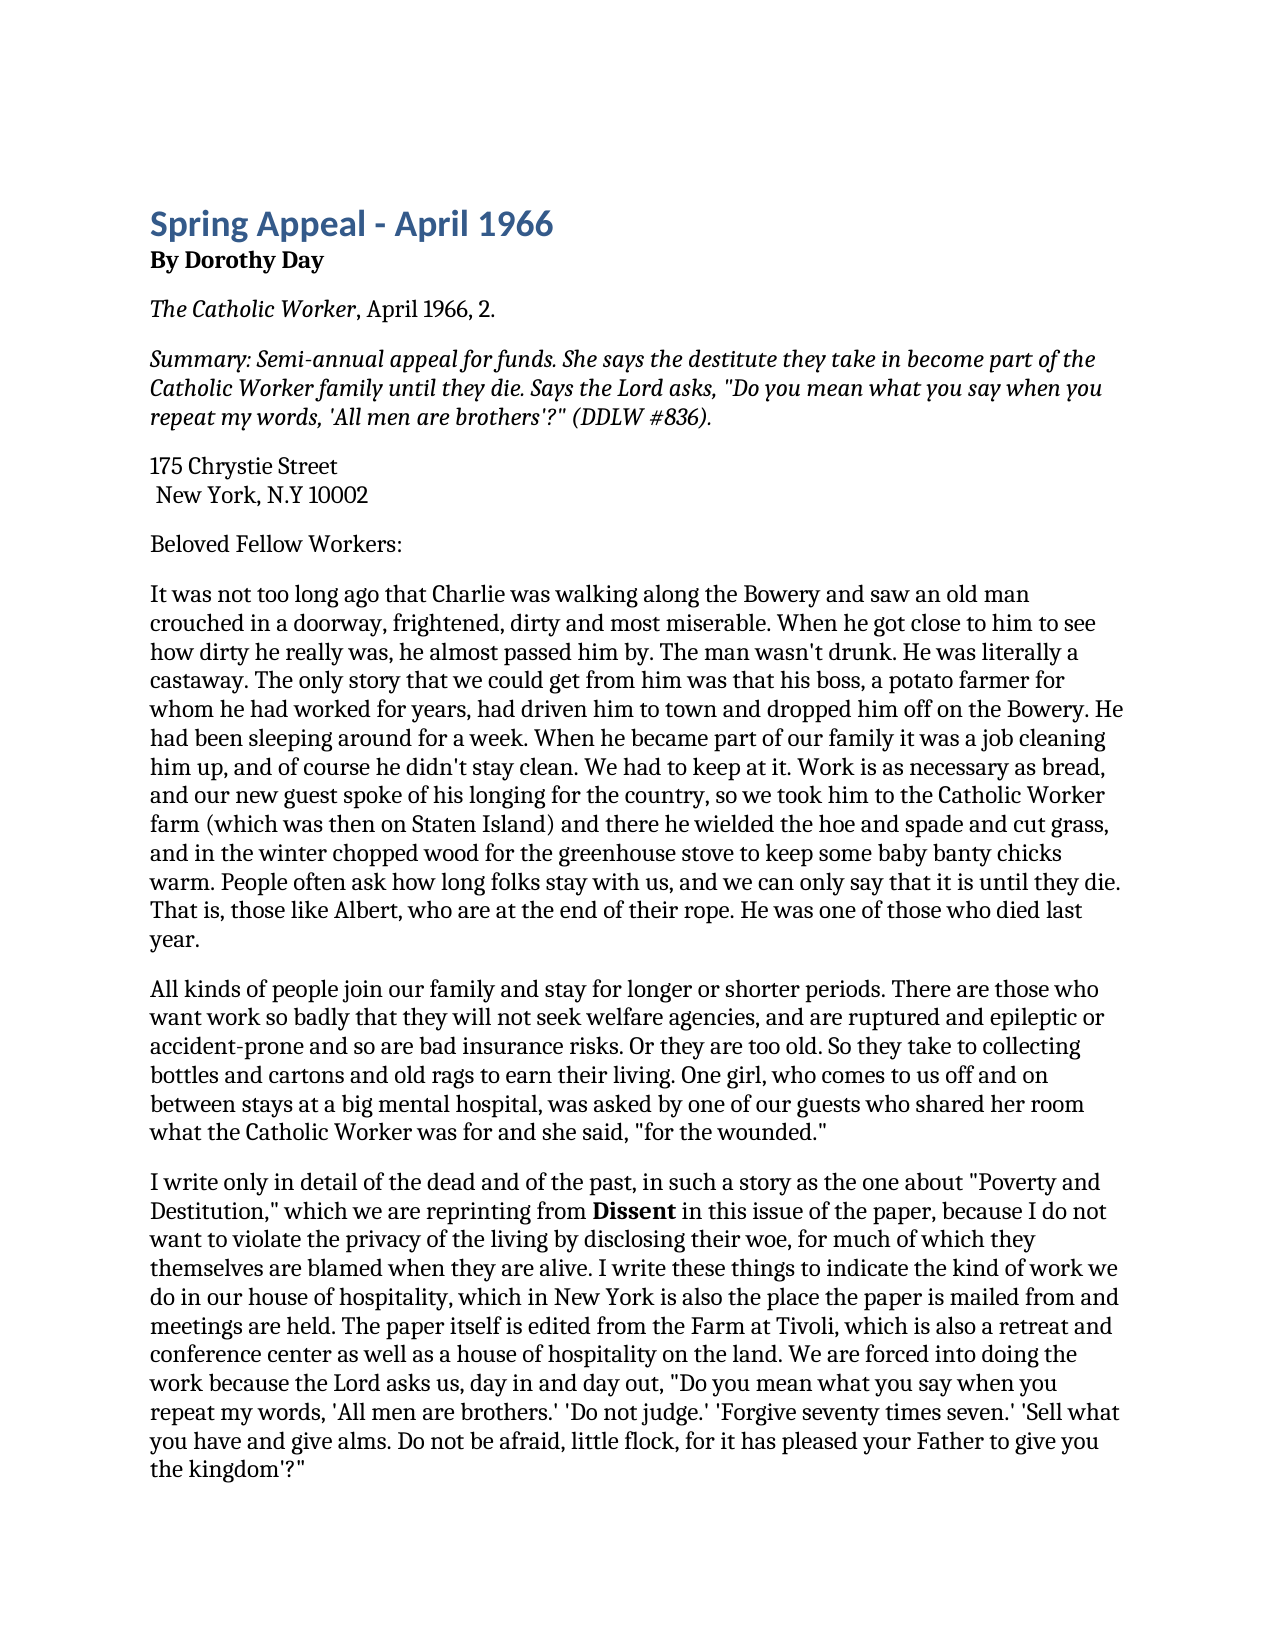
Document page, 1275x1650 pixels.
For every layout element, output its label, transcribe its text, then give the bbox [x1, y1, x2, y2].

text 175 Chrystie Street New York, N.Y 10002 [150, 452, 1125, 509]
text Beloved Fellow Workers: [150, 530, 1125, 559]
text The Catholic Worker, April 1966, 2. [150, 295, 1125, 324]
text By Dorothy Day [150, 246, 1125, 274]
text It was not too long ago that Charlie was walking along the Bowery and saw an old man crouched in a doorway, frightened, dirty and most miserable. When he got close to him to see how dirty he really was, he almost passed him by. The man wasn't drunk. He was literally a castaway. The only story that we could get from him was that his boss, a potato farmer for whom he had worked for years, had driven him to town and dropped him off on the Bowery. He had been sleeping around for a week. When he became part of our family it was a job cleaning him up, and of course he didn't stay clean. We had to keep at it. Work is as necessary as bread, and our new guest spoke of his longing for the country, so we took him to the Catholic Worker farm (which was then on Staten Island) and there he wielded the hoe and spade and cut grass, and in the winter chopped wood for the greenhouse stove to keep some baby banty chicks warm. People often ask how long folks stay with us, and we can only say that it is until they die. That is, those like Albert, who are at the end of their rope. He was one of those who died last year. [150, 580, 1125, 954]
text All kinds of people join our family and stay for longer or shorter periods. There are those who want work so badly that they will not seek welfare agencies, and are ruptured and epileptic or accident-prone and so are bad insurance risks. Or they are too old. So they take to collecting bottles and cartons and old rags to earn their living. One girl, who comes to us off and on between stays at a big mental hospital, was asked by one of our guests who shared her room what the Catholic Worker was for and she said, "for the wounded." [150, 974, 1125, 1147]
text Summary: Semi-annual appeal for funds. She says the destitute they take in become part of the Catholic Worker family until they die. Says the Lord asks, "Do you mean what you say when you repeat my words, 'All men are brothers'?" (DDLW #836). [150, 345, 1125, 431]
subtitle Spring Appeal - April 1966 [150, 200, 1125, 246]
